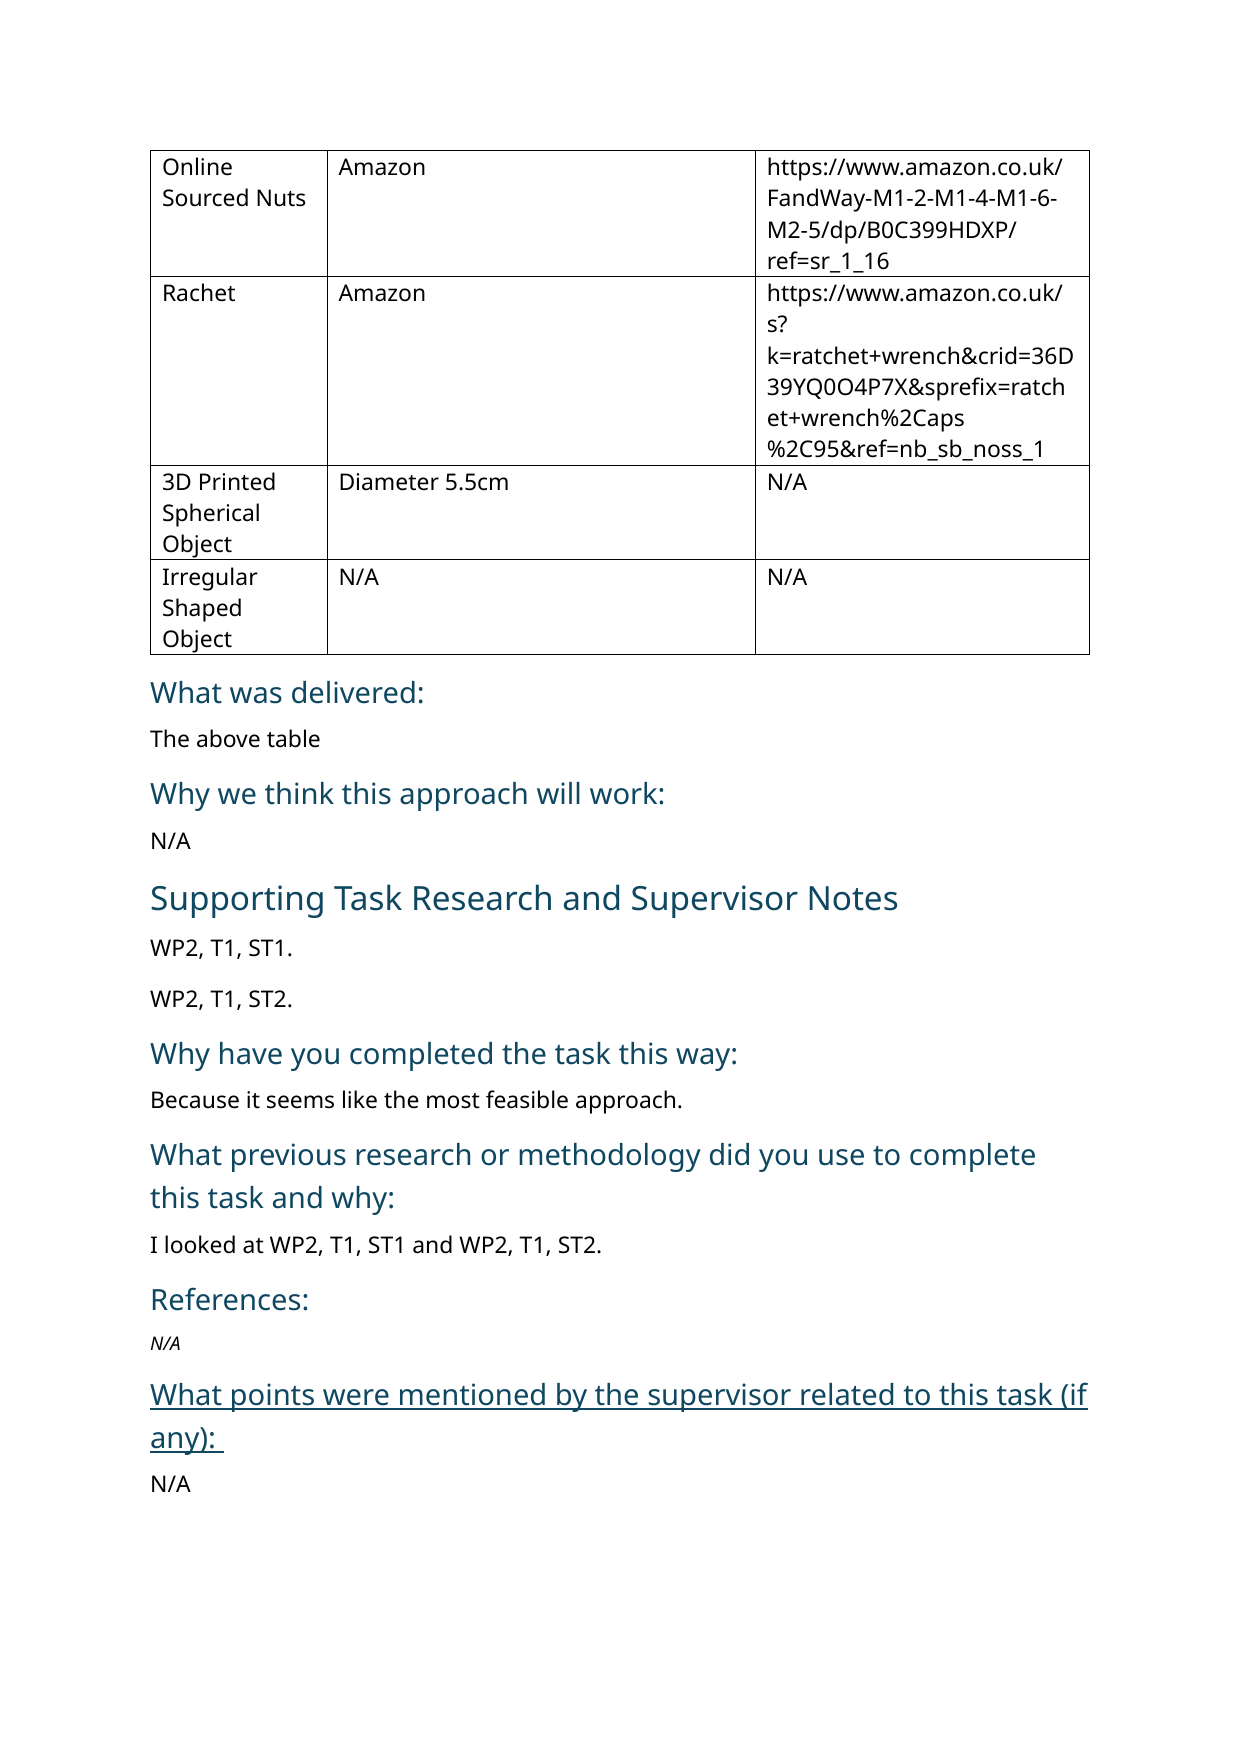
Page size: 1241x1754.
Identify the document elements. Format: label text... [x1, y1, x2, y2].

subtitle What previous research or methodology did you use to complete this task and why: [150, 1135, 1090, 1217]
text N/A [150, 824, 1090, 856]
text I looked at WP2, T1, ST1 and WP2, T1, ST2. [150, 1229, 1090, 1260]
text WP2, T1, ST1. [150, 932, 1090, 963]
text N/A [150, 1468, 1090, 1499]
table_cell Irregular Shaped Object [151, 560, 327, 654]
text WP2, T1, ST2. [150, 983, 1090, 1014]
table_cell Online Sourced Nuts [151, 151, 327, 276]
text The above table [150, 723, 1090, 754]
table_cell N/A [756, 560, 1089, 654]
subtitle References: [150, 1279, 1090, 1319]
table_cell Amazon [328, 277, 755, 464]
table_cell N/A [328, 560, 755, 654]
text N/A [150, 1330, 1090, 1356]
table_cell Diameter 5.5cm [328, 466, 755, 559]
subtitle What points were mentioned by the supervisor related to this task (if any): [150, 1374, 1090, 1457]
text Because it seems like the most feasible approach. [150, 1084, 1090, 1116]
table_cell https://www.amazon.co.uk/s?k=ratchet+wrench&crid=36D39YQ0O4P7X&sprefix=ratchet+wrench%2Caps%2C95&ref=nb_sb_noss_1 [756, 277, 1089, 464]
table_cell https://www.amazon.co.uk/FandWay-M1-2-M1-4-M1-6-M2-5/dp/B0C399HDXP/ref=sr_1_16 [756, 151, 1089, 276]
subtitle Supporting Task Research and Supervisor Notes [150, 875, 1090, 920]
subtitle Why we think this approach will work: [150, 773, 1090, 813]
table_cell 3D Printed Spherical Object [151, 466, 327, 559]
subtitle What was delivered: [150, 672, 1090, 712]
table_cell Amazon [328, 151, 755, 276]
table_cell Rachet [151, 277, 327, 464]
subtitle Why have you completed the task this way: [150, 1033, 1090, 1073]
table_cell N/A [756, 466, 1089, 559]
